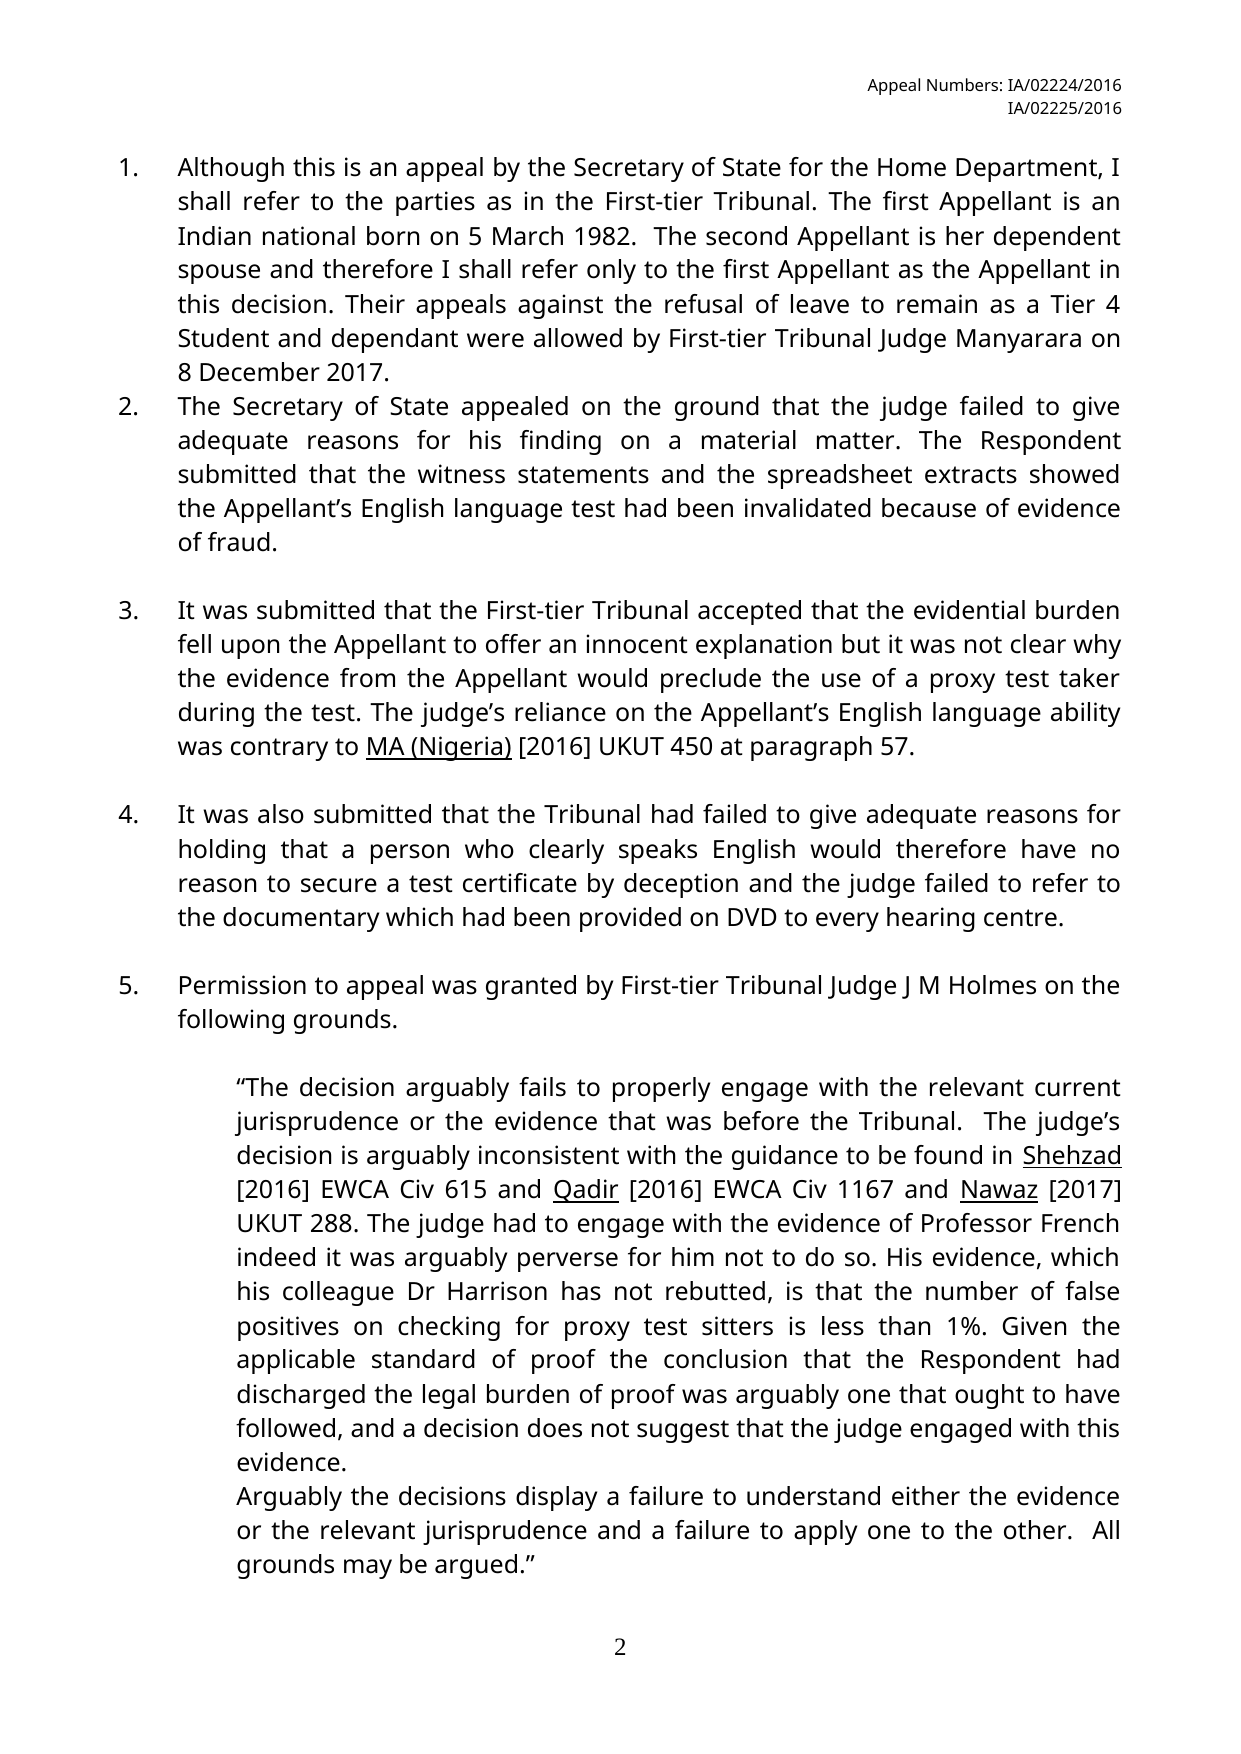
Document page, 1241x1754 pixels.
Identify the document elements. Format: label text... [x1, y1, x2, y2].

text Arguably the decisions display a failure to understand either the evidence or the relevant jurisprudence and a failure to apply one to the other. All grounds may be argued.” [236, 1478, 1122, 1581]
list The Secretary of State appealed on the ground that the judge failed to give adequate reasons for his finding on a material matter. The Respondent submitted that the witness statements and the spreadsheet extracts showed the Appellant’s English language test had been invalidated because of evidence of fraud. [118, 388, 1122, 559]
list Although this is an appeal by the Secretary of State for the Home Department, I shall refer to the parties as in the First-tier Tribunal. The first Appellant is an Indian national born on 5 March 1982. The second Appellant is her dependent spouse and therefore I shall refer only to the first Appellant as the Appellant in this decision. Their appeals against the refusal of leave to remain as a Tier 4 Student and dependant were allowed by First-tier Tribunal Judge Manyarara on 8 December 2017. [118, 150, 1122, 388]
text “The decision arguably fails to properly engage with the relevant current jurisprudence or the evidence that was before the Tribunal. The judge’s decision is arguably inconsistent with the guidance to be found in Shehzad [2016] EWCA Civ 615 and Qadir [2016] EWCA Civ 1167 and Nawaz [2017] UKUT 288. The judge had to engage with the evidence of Professor French indeed it was arguably perverse for him not to do so. His evidence, which his colleague Dr Harrison has not rebutted, is that the number of false positives on checking for proxy test sitters is less than 1%. Given the applicable standard of proof the conclusion that the Respondent had discharged the legal burden of proof was arguably one that ought to have followed, and a decision does not suggest that the judge engaged with this evidence. [236, 1070, 1122, 1478]
text 5. Permission to appeal was granted by First-tier Tribunal Judge J M Holmes on the following grounds. [118, 967, 1122, 1036]
text 3. It was submitted that the First-tier Tribunal accepted that the evidential burden fell upon the Appellant to offer an innocent explanation but it was not clear why the evidence from the Appellant would preclude the use of a proxy test taker during the test. The judge’s reliance on the Appellant’s English language ability was contrary to MA (Nigeria) [2016] UKUT 450 at paragraph 57. [118, 593, 1122, 763]
text 4. It was also submitted that the Tribunal had failed to give adequate reasons for holding that a person who clearly speaks English would therefore have no reason to secure a test certificate by deception and the judge failed to refer to the documentary which had been provided on DVD to every hearing centre. [118, 797, 1122, 933]
